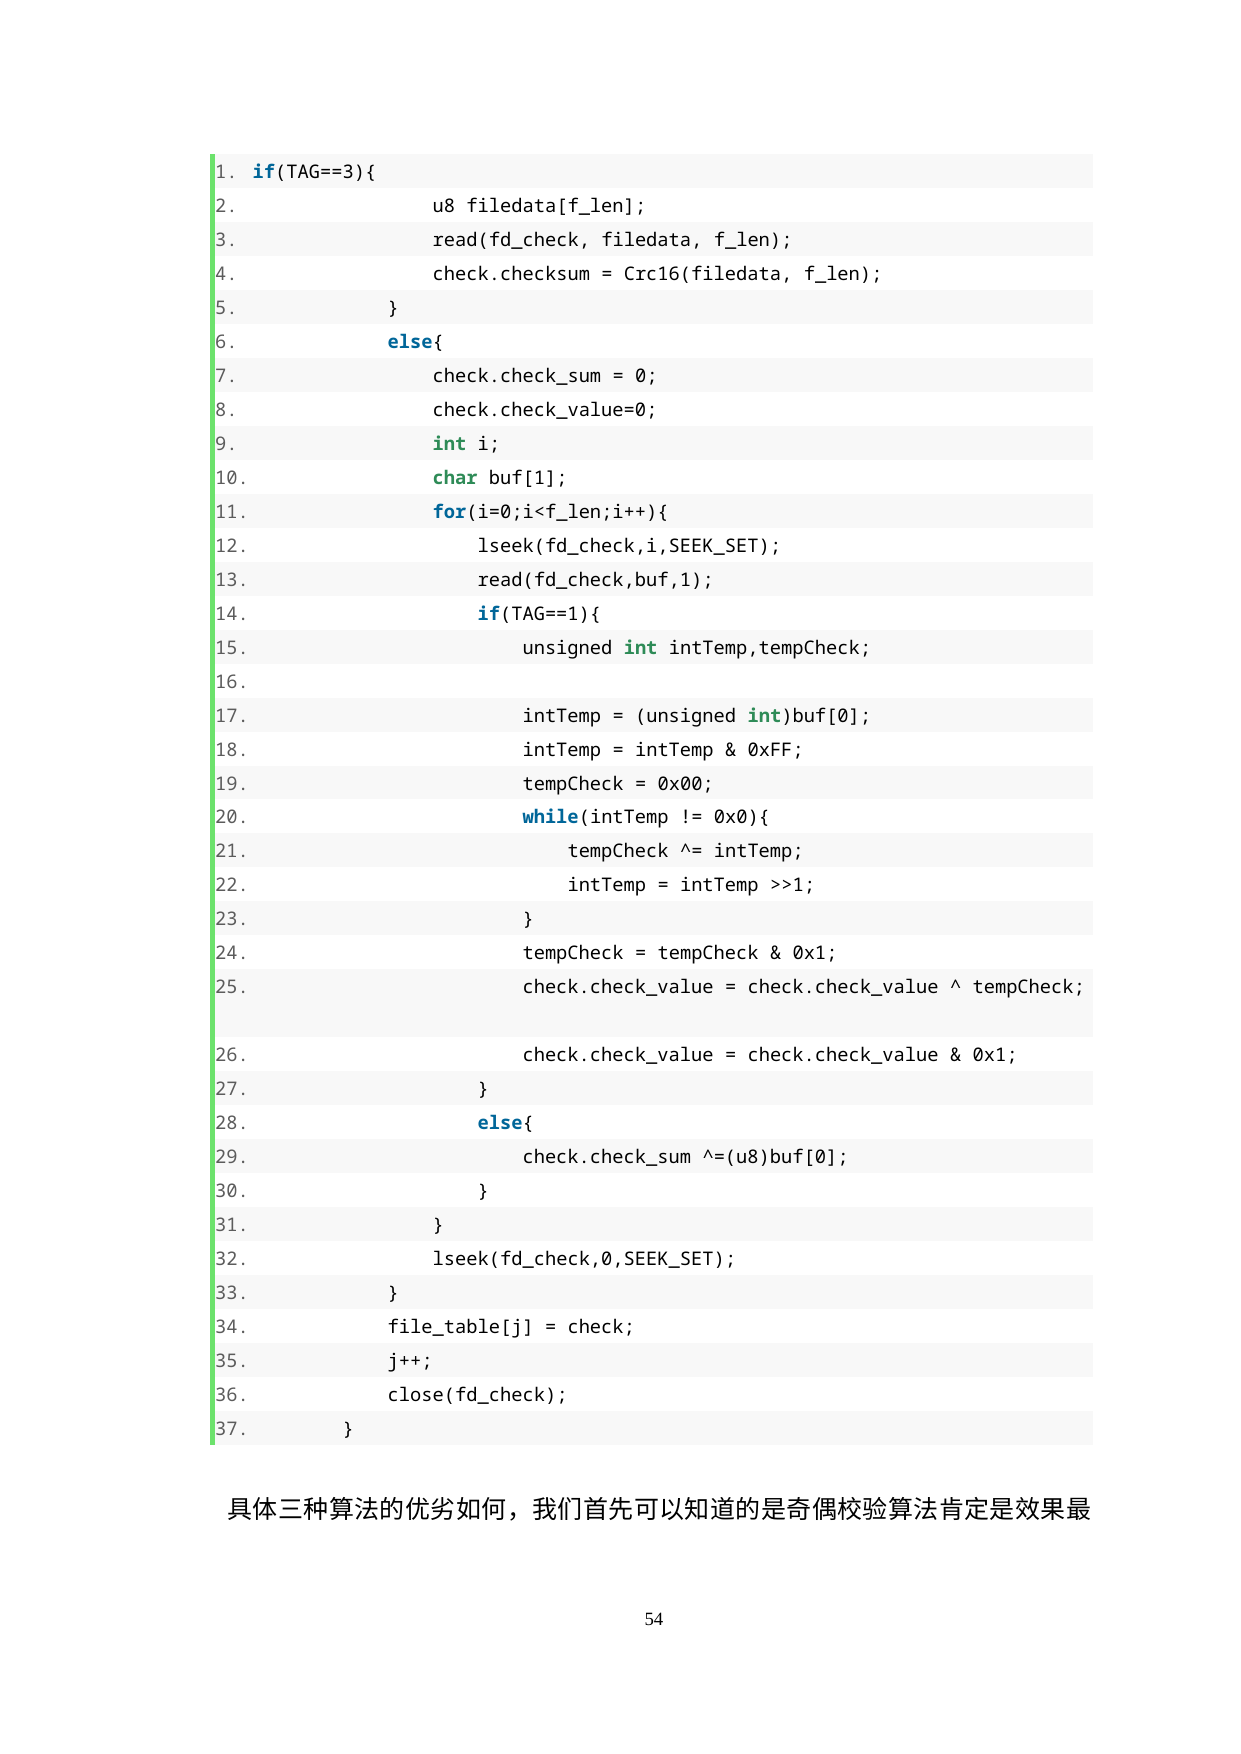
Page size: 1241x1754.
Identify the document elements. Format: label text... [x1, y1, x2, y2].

list check.check_value = check.check_value ^ tempCheck; [215, 969, 1093, 1037]
list tempCheck = 0x00; [215, 766, 1093, 799]
list } [215, 1071, 1093, 1105]
list check.check_value = check.check_value & 0x1; [215, 1037, 1093, 1071]
list if(TAG==1){ [215, 596, 1093, 630]
list close(fd_check); [215, 1377, 1093, 1411]
list tempCheck ^= intTemp; [215, 833, 1093, 867]
list lseek(fd_check,i,SEEK_SET); [215, 528, 1093, 562]
list check.check_sum = 0; [215, 358, 1093, 392]
list intTemp = (unsigned int)buf[0]; [215, 698, 1093, 732]
list read(fd_check, filedata, f_len); [215, 222, 1093, 256]
list } [215, 1207, 1093, 1241]
list read(fd_check,buf,1); [215, 562, 1093, 596]
list check.check_value=0; [215, 392, 1093, 426]
list lseek(fd_check,0,SEEK_SET); [215, 1241, 1093, 1275]
list check.check_sum ^=(u8)buf[0]; [215, 1139, 1093, 1173]
list tempCheck = tempCheck & 0x1; [215, 935, 1093, 969]
list u8 filedata[f_len]; [215, 188, 1093, 222]
list else{ [215, 324, 1093, 358]
list } [215, 1275, 1093, 1309]
list if(TAG==3){ [215, 154, 1093, 188]
list file_table[j] = check; [215, 1309, 1093, 1343]
list int i; [215, 426, 1093, 460]
list } [215, 1411, 1093, 1445]
list for(i=0;i<f_len;i++){ [215, 494, 1093, 528]
list else{ [215, 1105, 1093, 1139]
list } [215, 1173, 1093, 1207]
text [177, 1474, 1093, 1542]
list unsigned int intTemp,tempCheck; [215, 630, 1093, 664]
list } [215, 290, 1093, 324]
list char buf[1]; [215, 460, 1093, 494]
list } [215, 901, 1093, 935]
list intTemp = intTemp & 0xFF; [215, 732, 1093, 766]
list while(intTemp != 0x0){ [215, 799, 1093, 833]
list intTemp = intTemp >>1; [215, 867, 1093, 901]
list check.checksum = Crc16(filedata, f_len); [215, 256, 1093, 290]
list j++; [215, 1343, 1093, 1377]
